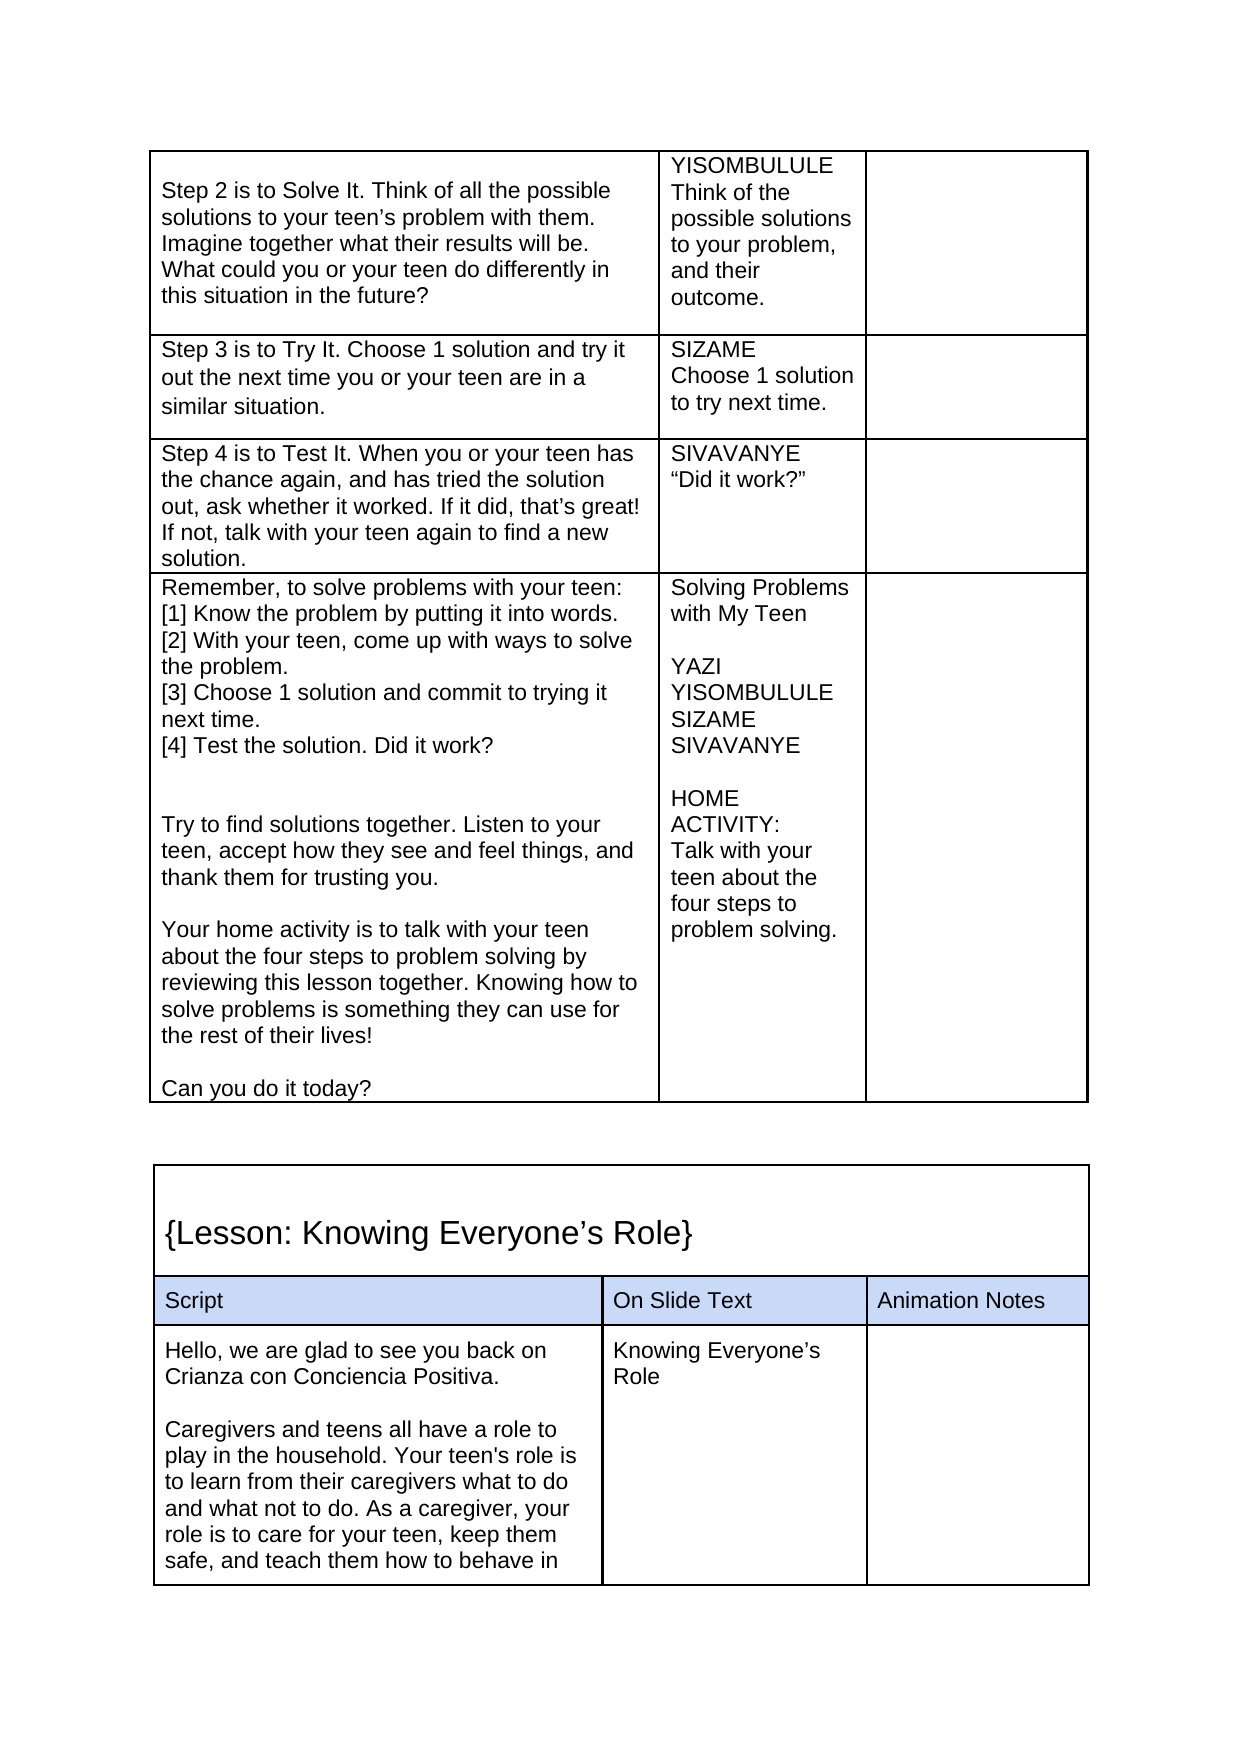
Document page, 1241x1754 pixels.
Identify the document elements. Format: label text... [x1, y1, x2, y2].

table_cell SIZAME Choose 1 solution to try next time. [660, 336, 865, 438]
table_cell Step 2 is to Solve It. Think of all the possible solutions to your teen’s problem with them. Imagine together what their results will be. What could you or your teen do differently in this situation in the future? [151, 152, 658, 334]
table_header {Lesson: Knowing Everyone’s Role} [155, 1166, 1088, 1275]
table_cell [155, 1326, 601, 1584]
table_cell Step 3 is to Try It. Choose 1 solution and try it out the next time you or your teen are in a similar situation. [151, 336, 658, 438]
table_cell [868, 1326, 1088, 1584]
table_cell Script [155, 1277, 601, 1324]
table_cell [604, 1326, 866, 1584]
table_cell Animation Notes [868, 1277, 1088, 1324]
table_cell [867, 440, 1086, 572]
table_cell On Slide Text [604, 1277, 866, 1324]
table_cell YISOMBULULE Think of the possible solutions to your problem, and their outcome. [660, 152, 865, 334]
table_cell [867, 152, 1086, 334]
table_cell [867, 574, 1086, 1101]
table_cell Step 4 is to Test It. When you or your teen has the chance again, and has tried the solution out, ask whether it worked. If it did, that’s great! If not, talk with your teen again to find a new solution. [151, 440, 658, 572]
table_cell SIVAVANYE “Did it work?” [660, 440, 865, 572]
table_cell Remember, to solve problems with your teen: [1] Know the problem by putting it into words. [2] With your teen, come up with ways to solve the problem. [3] Choose 1 solution and commit to trying it next time. [4] Test the solution. Did it work? Try to find solutions together. Listen to your teen, accept how they see and feel things, and thank them for trusting you. Your home activity is to talk with your teen about the four steps to problem solving by reviewing this lesson together. Knowing how to solve problems is something they can use for the rest of their lives! Can you do it today? [151, 574, 658, 1101]
table_cell [867, 336, 1086, 438]
table_cell Solving Problems with My Teen YAZI YISOMBULULE SIZAME SIVAVANYE HOME ACTIVITY: Talk with your teen about the four steps to problem solving. [660, 574, 865, 1101]
